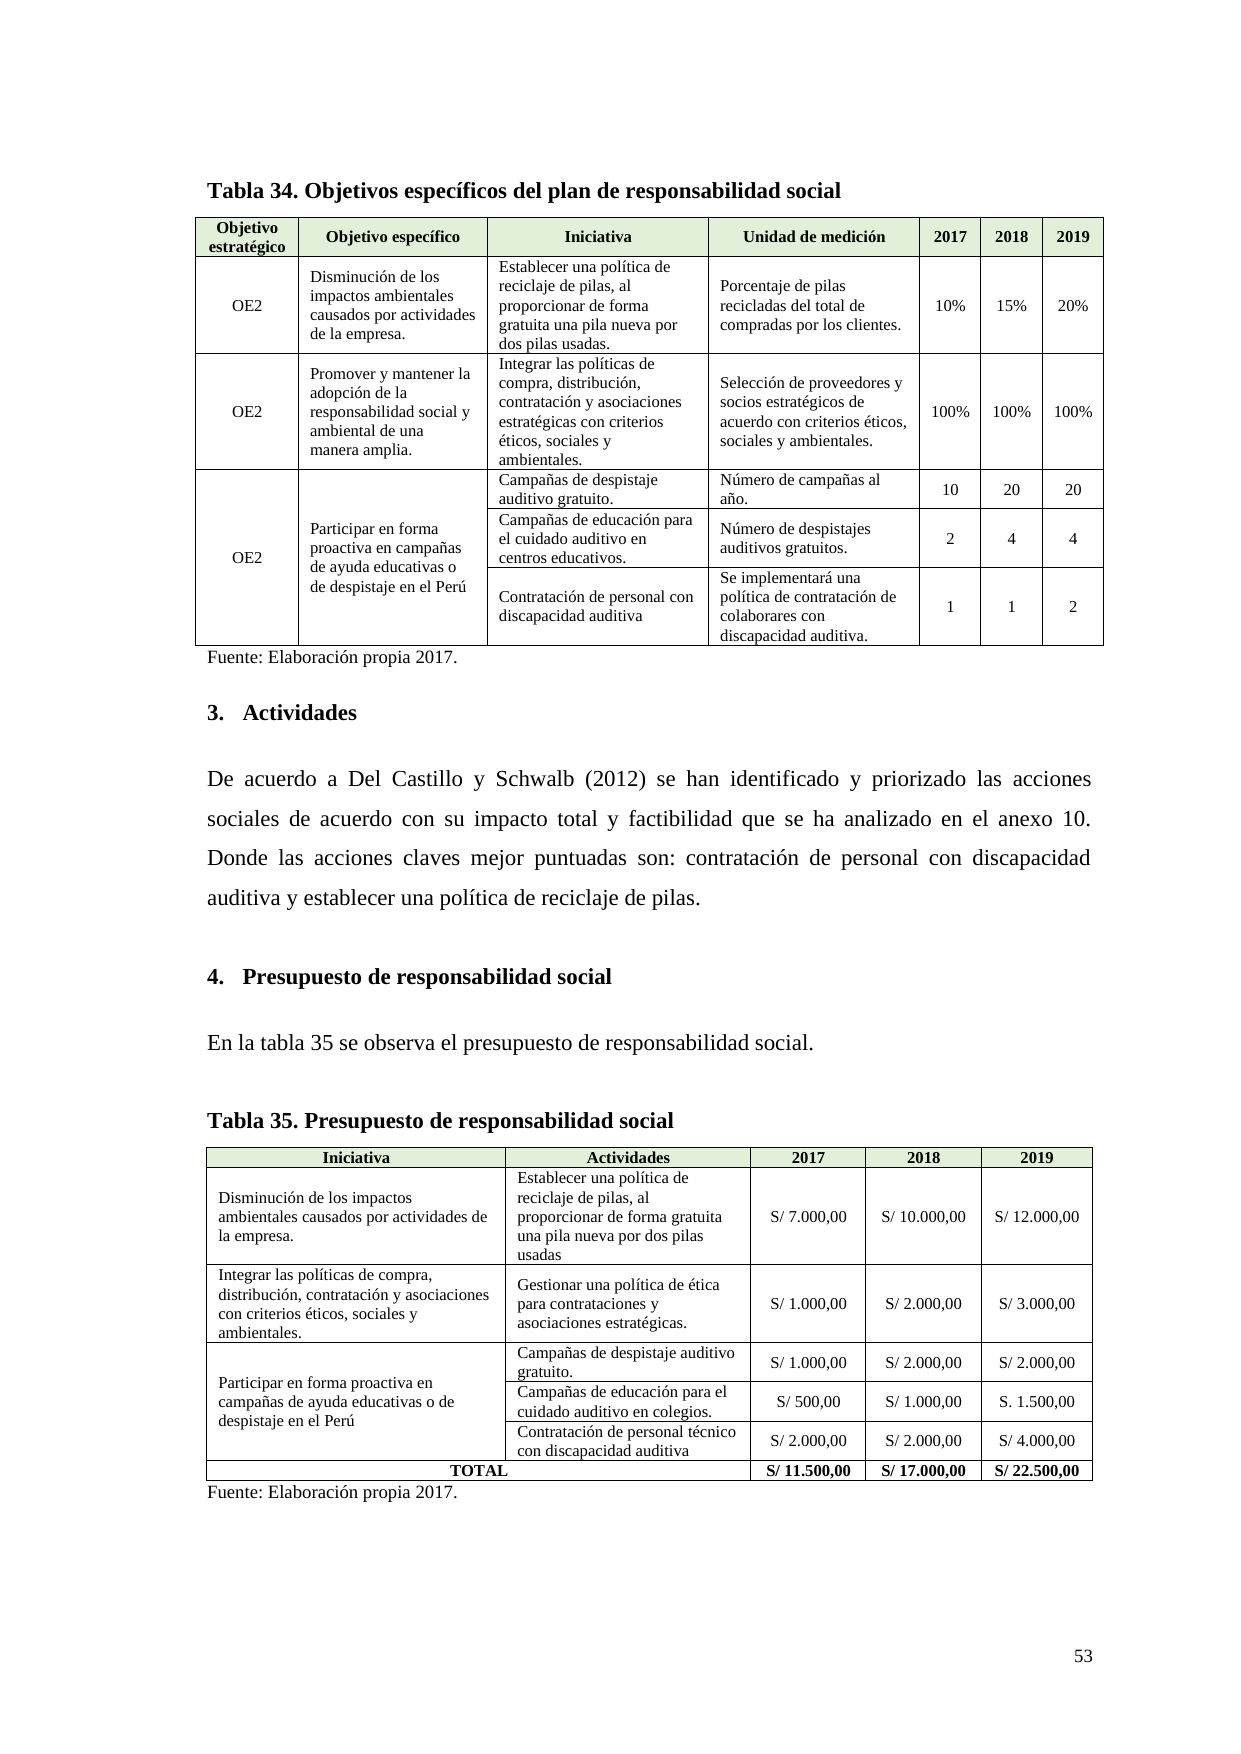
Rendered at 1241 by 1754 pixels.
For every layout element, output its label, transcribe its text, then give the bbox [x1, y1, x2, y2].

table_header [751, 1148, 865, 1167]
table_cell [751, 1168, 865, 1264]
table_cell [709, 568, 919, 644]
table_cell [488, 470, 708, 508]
text Tabla 35. Presupuesto de responsabilidad social [207, 1107, 1092, 1134]
text 4. Presupuesto de responsabilidad social [207, 963, 1092, 989]
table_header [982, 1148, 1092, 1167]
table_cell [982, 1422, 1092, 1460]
text Fuente: Elaboración propia 2017. [207, 1481, 1092, 1503]
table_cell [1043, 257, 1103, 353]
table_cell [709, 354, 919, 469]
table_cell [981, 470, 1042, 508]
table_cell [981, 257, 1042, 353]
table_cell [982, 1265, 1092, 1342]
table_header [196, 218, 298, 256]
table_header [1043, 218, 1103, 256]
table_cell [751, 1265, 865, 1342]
text Tabla 34. Objetivos específicos del plan de responsabilidad social [207, 177, 1092, 203]
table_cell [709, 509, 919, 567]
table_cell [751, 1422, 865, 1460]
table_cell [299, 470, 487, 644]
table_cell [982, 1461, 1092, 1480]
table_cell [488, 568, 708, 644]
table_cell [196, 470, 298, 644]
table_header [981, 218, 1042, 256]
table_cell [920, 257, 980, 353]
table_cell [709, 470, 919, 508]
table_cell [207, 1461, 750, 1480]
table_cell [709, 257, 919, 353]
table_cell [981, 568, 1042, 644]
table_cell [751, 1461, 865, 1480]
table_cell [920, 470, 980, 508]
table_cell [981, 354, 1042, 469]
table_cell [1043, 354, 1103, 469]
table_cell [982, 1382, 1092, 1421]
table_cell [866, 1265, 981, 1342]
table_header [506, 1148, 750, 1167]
text En la tabla 35 se observa el presupuesto de responsabilidad social. [207, 1028, 1092, 1055]
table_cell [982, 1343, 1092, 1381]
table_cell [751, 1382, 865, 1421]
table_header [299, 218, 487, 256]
text Fuente: Elaboración propia 2017. [207, 646, 1092, 667]
text De acuerdo a Del Castillo y Schwalb (2012) se han identificado y priorizado las acciones sociales de acuerdo con su impacto total y factibilidad que se ha analizado en el anexo 10. Donde las acciones claves mejor puntuadas son: contratación de personal con discapacidad auditiva y establecer una política de reciclaje de pilas. [207, 765, 1092, 910]
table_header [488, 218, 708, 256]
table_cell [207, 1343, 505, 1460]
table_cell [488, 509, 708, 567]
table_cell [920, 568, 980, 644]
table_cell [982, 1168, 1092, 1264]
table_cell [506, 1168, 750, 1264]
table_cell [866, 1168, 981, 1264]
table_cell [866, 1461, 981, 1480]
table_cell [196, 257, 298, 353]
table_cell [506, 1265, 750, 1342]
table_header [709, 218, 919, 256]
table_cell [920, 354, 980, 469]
text 3. Actividades [207, 699, 1092, 726]
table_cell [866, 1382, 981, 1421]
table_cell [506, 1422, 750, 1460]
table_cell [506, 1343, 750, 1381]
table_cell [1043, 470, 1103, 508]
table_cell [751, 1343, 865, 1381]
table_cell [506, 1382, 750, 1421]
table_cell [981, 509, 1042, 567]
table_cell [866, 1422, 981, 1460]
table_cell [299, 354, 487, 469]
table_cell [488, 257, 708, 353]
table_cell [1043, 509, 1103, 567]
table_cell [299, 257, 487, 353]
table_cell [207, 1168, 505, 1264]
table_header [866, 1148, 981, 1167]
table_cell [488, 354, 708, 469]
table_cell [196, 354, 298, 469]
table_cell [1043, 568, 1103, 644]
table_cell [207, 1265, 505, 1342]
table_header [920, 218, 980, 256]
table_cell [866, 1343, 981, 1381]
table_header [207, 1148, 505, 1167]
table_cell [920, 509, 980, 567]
